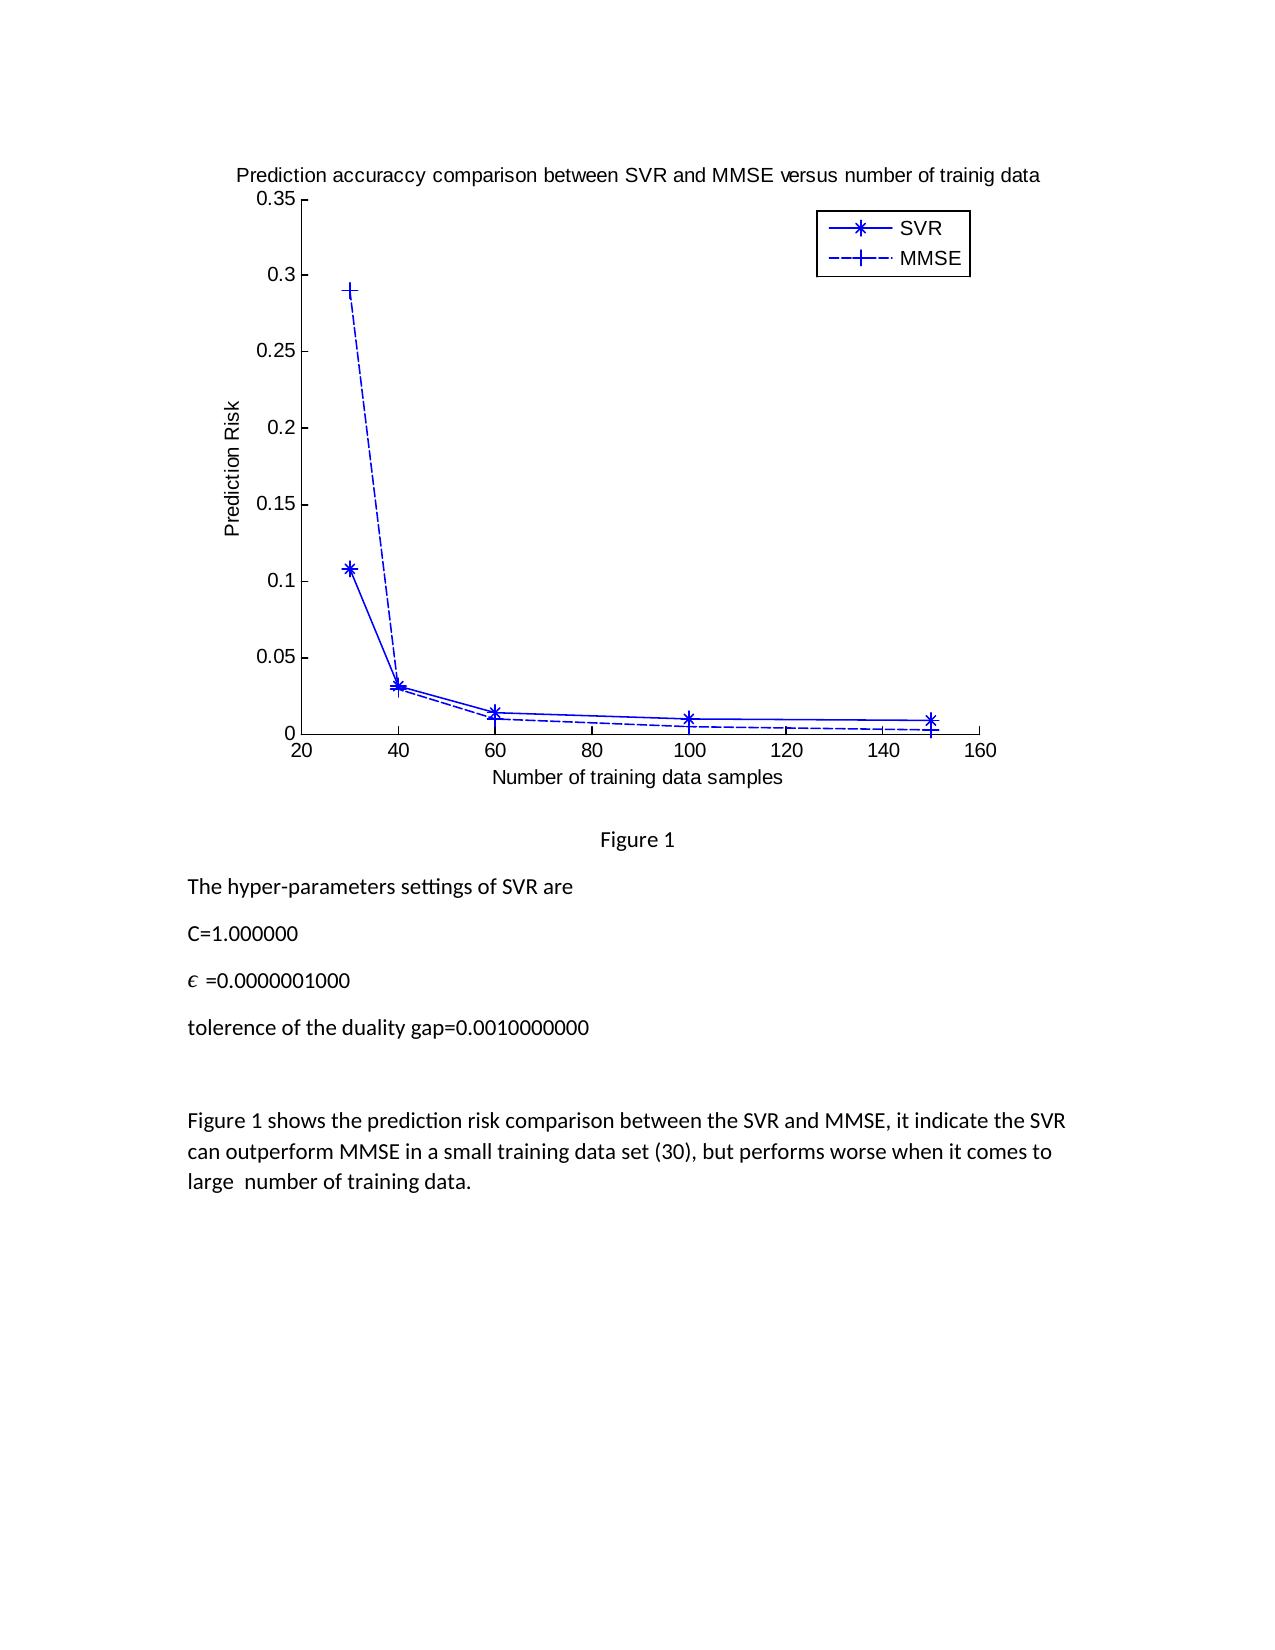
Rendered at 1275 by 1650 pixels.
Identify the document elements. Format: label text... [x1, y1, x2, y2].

text =0.0000001000 [187, 966, 1087, 994]
text The hyper-parameters settings of SVR are [187, 872, 1087, 900]
text Figure 1 shows the prediction risk comparison between the SVR and MMSE, it indicate the SVR can outperform MMSE in a small training data set (30), but performs worse when it comes to large number of training data. [187, 1107, 1087, 1195]
text C=1.000000 [187, 919, 1087, 947]
text Figure 1 [187, 825, 1087, 853]
text tolerence of the duality gap=0.0010000000 [187, 1013, 1087, 1041]
